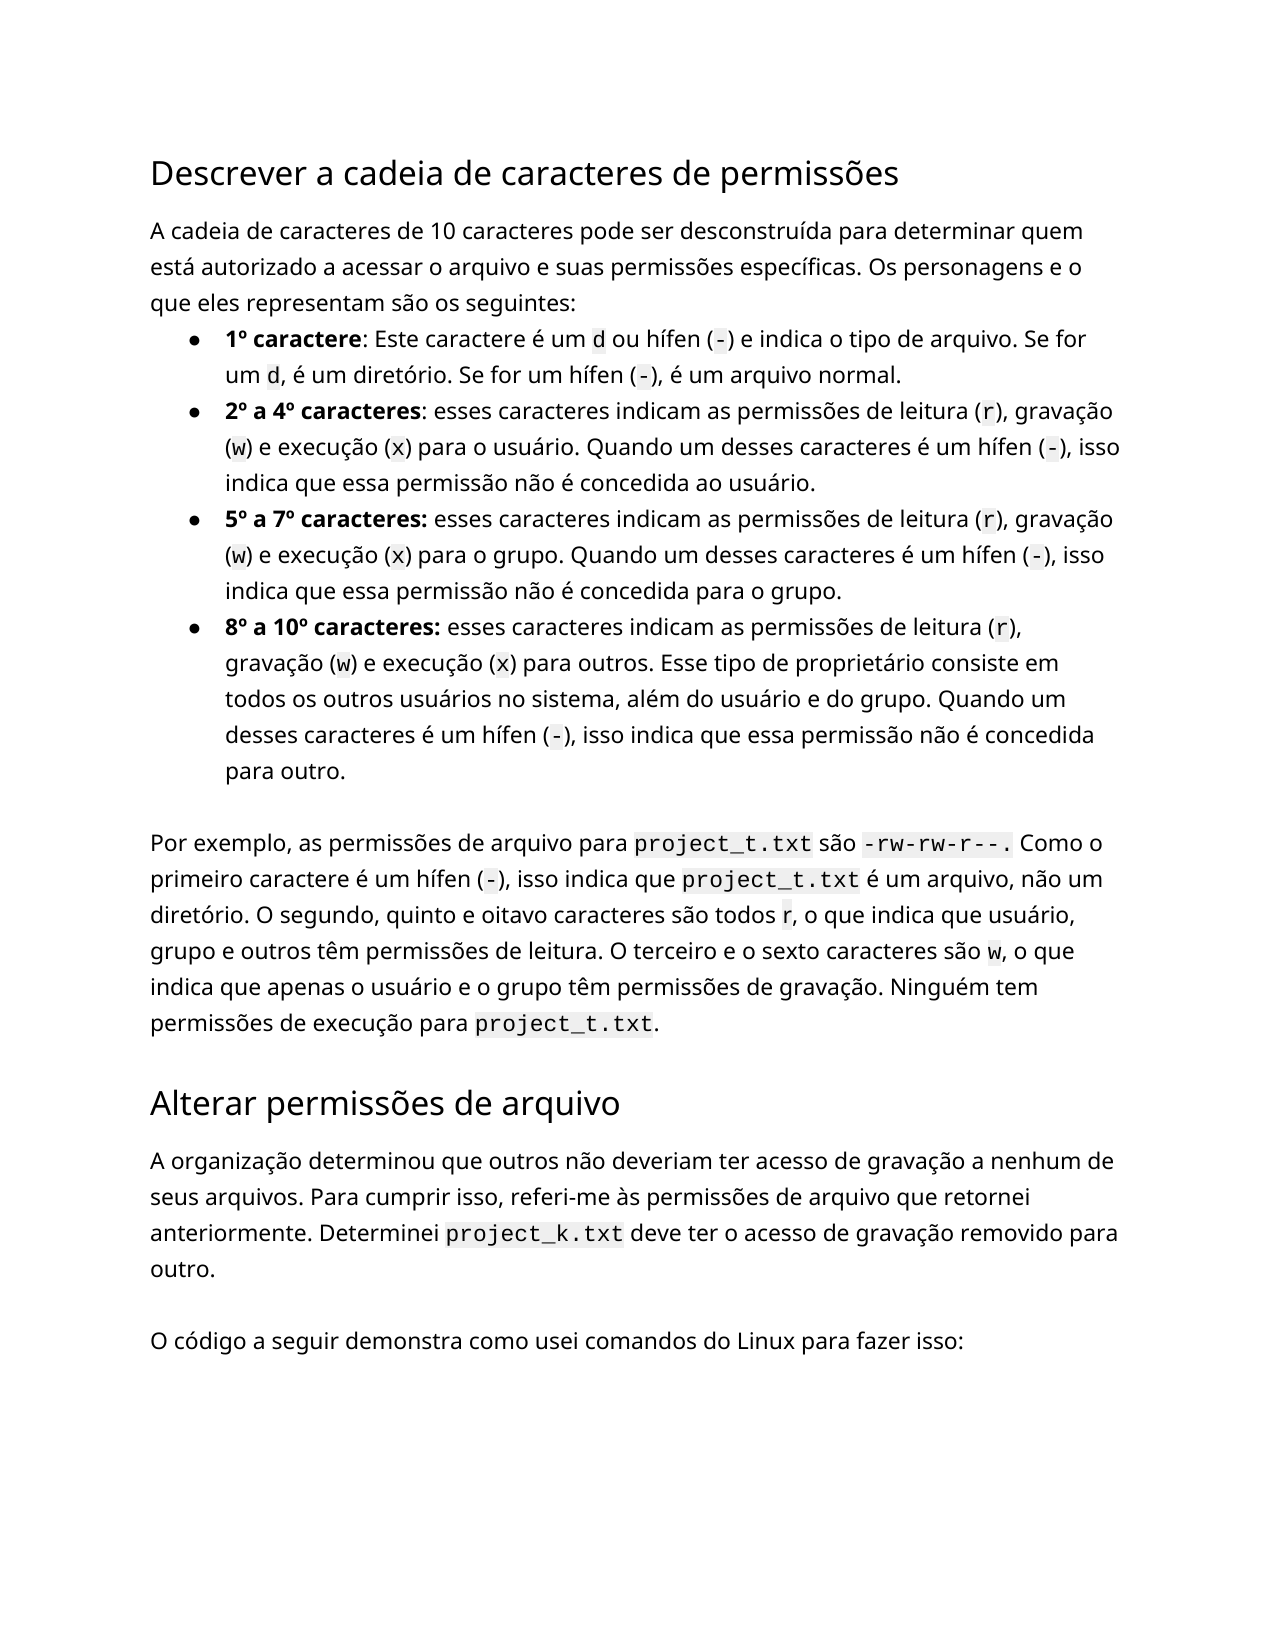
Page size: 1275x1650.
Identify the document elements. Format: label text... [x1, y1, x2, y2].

list 2º a 4º caracteres: esses caracteres indicam as permissões de leitura (r), gravação (w) e execução (x) para o usuário. Quando um desses caracteres é um hífen (-), isso indica que essa permissão não é concedida ao usuário. [187, 394, 1125, 498]
subtitle Descrever a cadeia de caracteres de permissões [150, 150, 1125, 195]
list 1º caractere: Este caractere é um d ou hífen (-) e indica o tipo de arquivo. Se for um d, é um diretório. Se for um hífen (-), é um arquivo normal. [187, 322, 1125, 390]
text O código a seguir demonstra como usei comandos do Linux para fazer isso: [150, 1324, 1125, 1356]
subtitle Alterar permissões de arquivo [150, 1080, 1125, 1126]
list 8º a 10º caracteres: esses caracteres indicam as permissões de leitura (r), gravação (w) e execução (x) para outros. Esse tipo de proprietário consiste em todos os outros usuários no sistema, além do usuário e do grupo. Quando um desses caracteres é um hífen (-), isso indica que essa permissão não é concedida para outro. [187, 611, 1125, 786]
list 5º a 7º caracteres: esses caracteres indicam as permissões de leitura (r), gravação (w) e execução (x) para o grupo. Quando um desses caracteres é um hífen (-), isso indica que essa permissão não é concedida para o grupo. [187, 503, 1125, 606]
text Por exemplo, as permissões de arquivo para project_t.txt são -rw-rw-r--. Como o primeiro caractere é um hífen (-), isso indica que project_t.txt é um arquivo, não um diretório. O segundo, quinto e oitavo caracteres são todos r, o que indica que usuário, grupo e outros têm permissões de leitura. O terceiro e o sexto caracteres são w, o que indica que apenas o usuário e o grupo têm permissões de gravação. Ninguém tem permissões de execução para project_t.txt. [150, 827, 1125, 1038]
text A organização determinou que outros não deveriam ter acesso de gravação a nenhum de seus arquivos. Para cumprir isso, referi-me às permissões de arquivo que retornei anteriormente. Determinei project_k.txt deve ter o acesso de gravação removido para outro. [150, 1145, 1125, 1284]
text A cadeia de caracteres de 10 caracteres pode ser desconstruída para determinar quem está autorizado a acessar o arquivo e suas permissões específicas. Os personagens e o que eles representam são os seguintes: [150, 215, 1125, 318]
